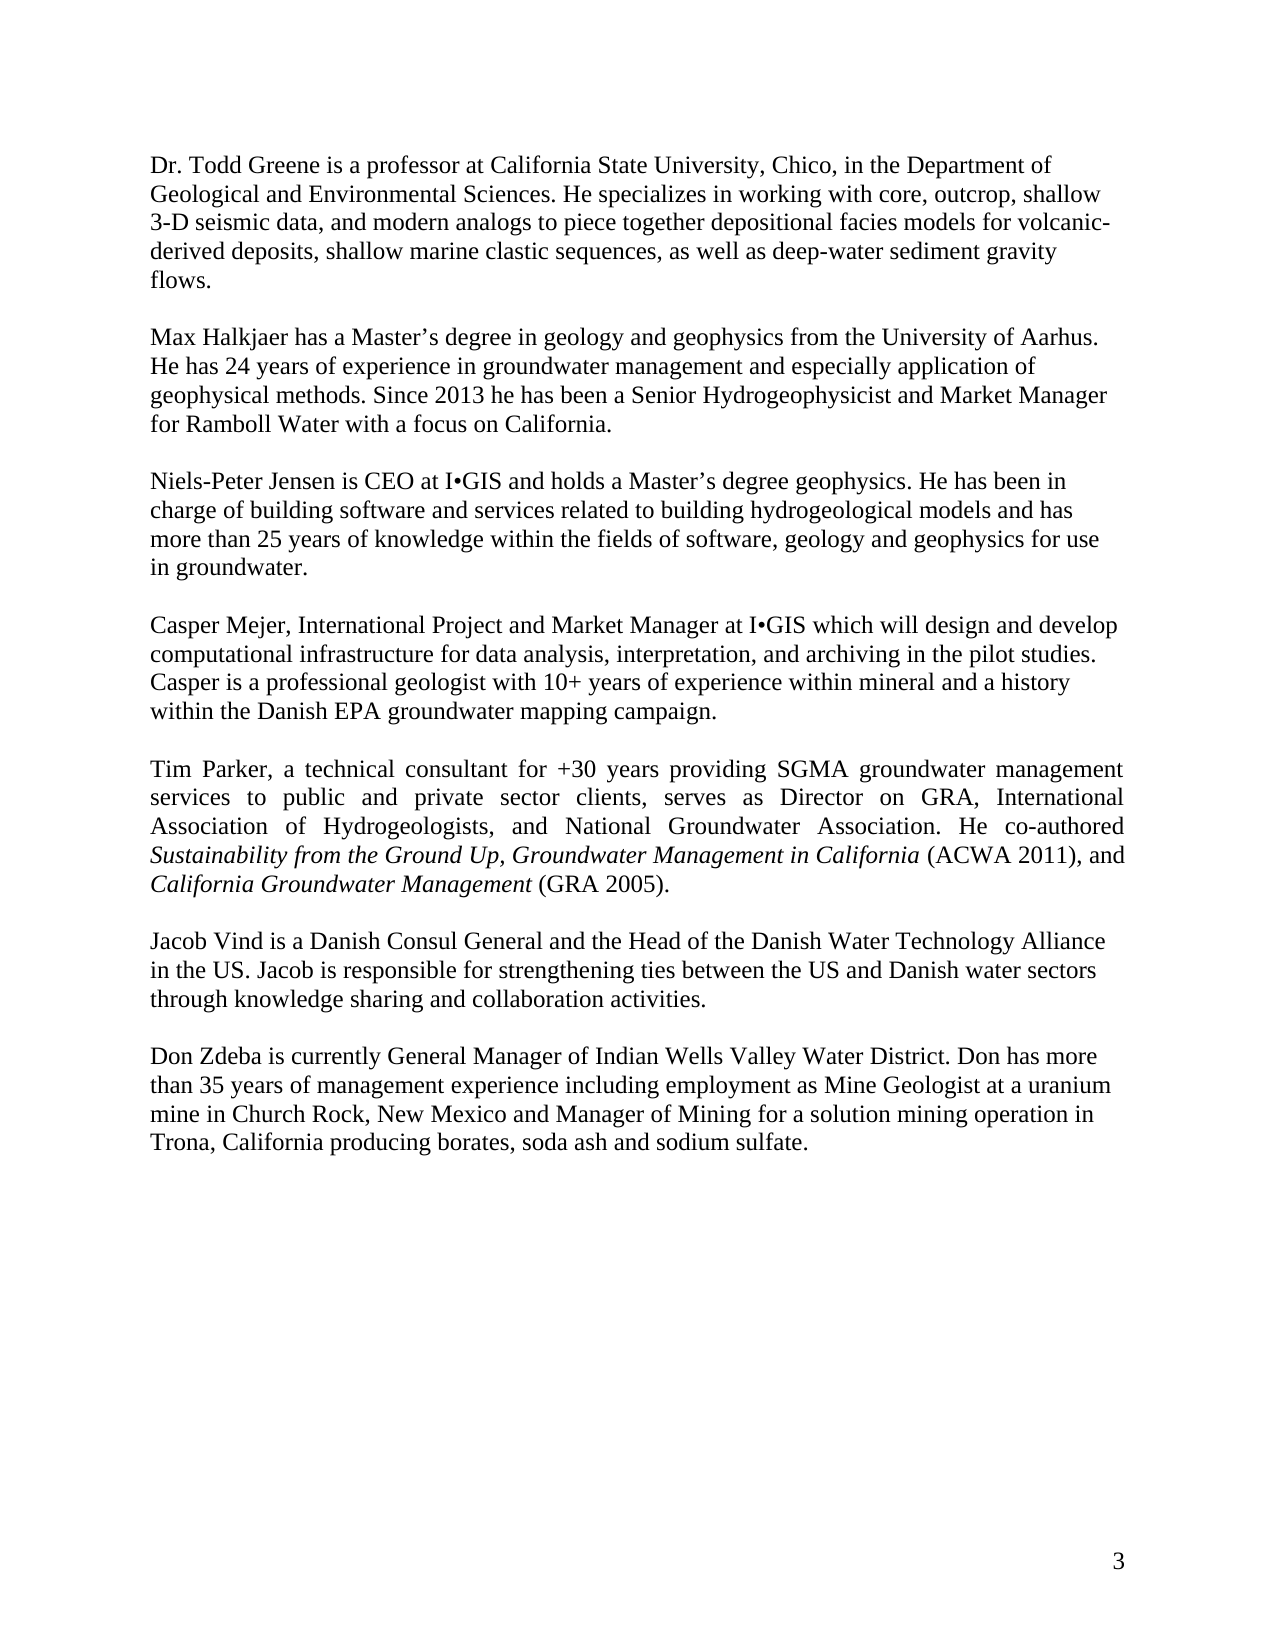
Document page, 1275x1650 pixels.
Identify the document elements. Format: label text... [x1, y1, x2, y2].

text Tim Parker, a technical consultant for +30 years providing SGMA groundwater management services to public and private sector clients, serves as Director on GRA, International Association of Hydrogeologists, and National Groundwater Association. He co-authored Sustainability from the Ground Up, Groundwater Management in California (ACWA 2011), and California Groundwater Management (GRA 2005). [150, 754, 1125, 897]
text Casper Mejer, International Project and Market Manager at I•GIS which will design and develop computational infrastructure for data analysis, interpretation, and archiving in the pilot studies. Casper is a professional geologist with 10+ years of experience within mineral and a history within the Danish EPA groundwater mapping campaign. [150, 610, 1125, 725]
text Niels-Peter Jensen is CEO at I•GIS and holds a Master’s degree geophysics. He has been in charge of building software and services related to building hydrogeological models and has more than 25 years of knowledge within the fields of software, geology and geophysics for use in groundwater. [150, 466, 1125, 581]
text Max Halkjaer has a Master’s degree in geology and geophysics from the University of Aarhus. He has 24 years of experience in groundwater management and especially application of geophysical methods. Since 2013 he has been a Senior Hydrogeophysicist and Market Manager for Ramboll Water with a focus on California. [150, 322, 1125, 437]
text Don Zdeba is currently General Manager of Indian Wells Valley Water District. Don has more than 35 years of management experience including employment as Mine Geologist at a uranium mine in Church Rock, New Mexico and Manager of Mining for a solution mining operation in Trona, California producing borates, soda ash and sodium sulfate. [150, 1041, 1125, 1156]
text Jacob Vind is a Danish Consul General and the Head of the Danish Water Technology Alliance in the US. Jacob is responsible for strengthening ties between the US and Danish water sectors through knowledge sharing and collaboration activities. [150, 926, 1125, 1012]
text Dr. Todd Greene is a professor at California State University, Chico, in the Department of Geological and Environmental Sciences. He specializes in working with core, outcrop, shallow 3-D seismic data, and modern analogs to piece together depositional facies models for volcanic-derived deposits, shallow marine clastic sequences, as well as deep-water sediment gravity flows. [150, 150, 1125, 294]
